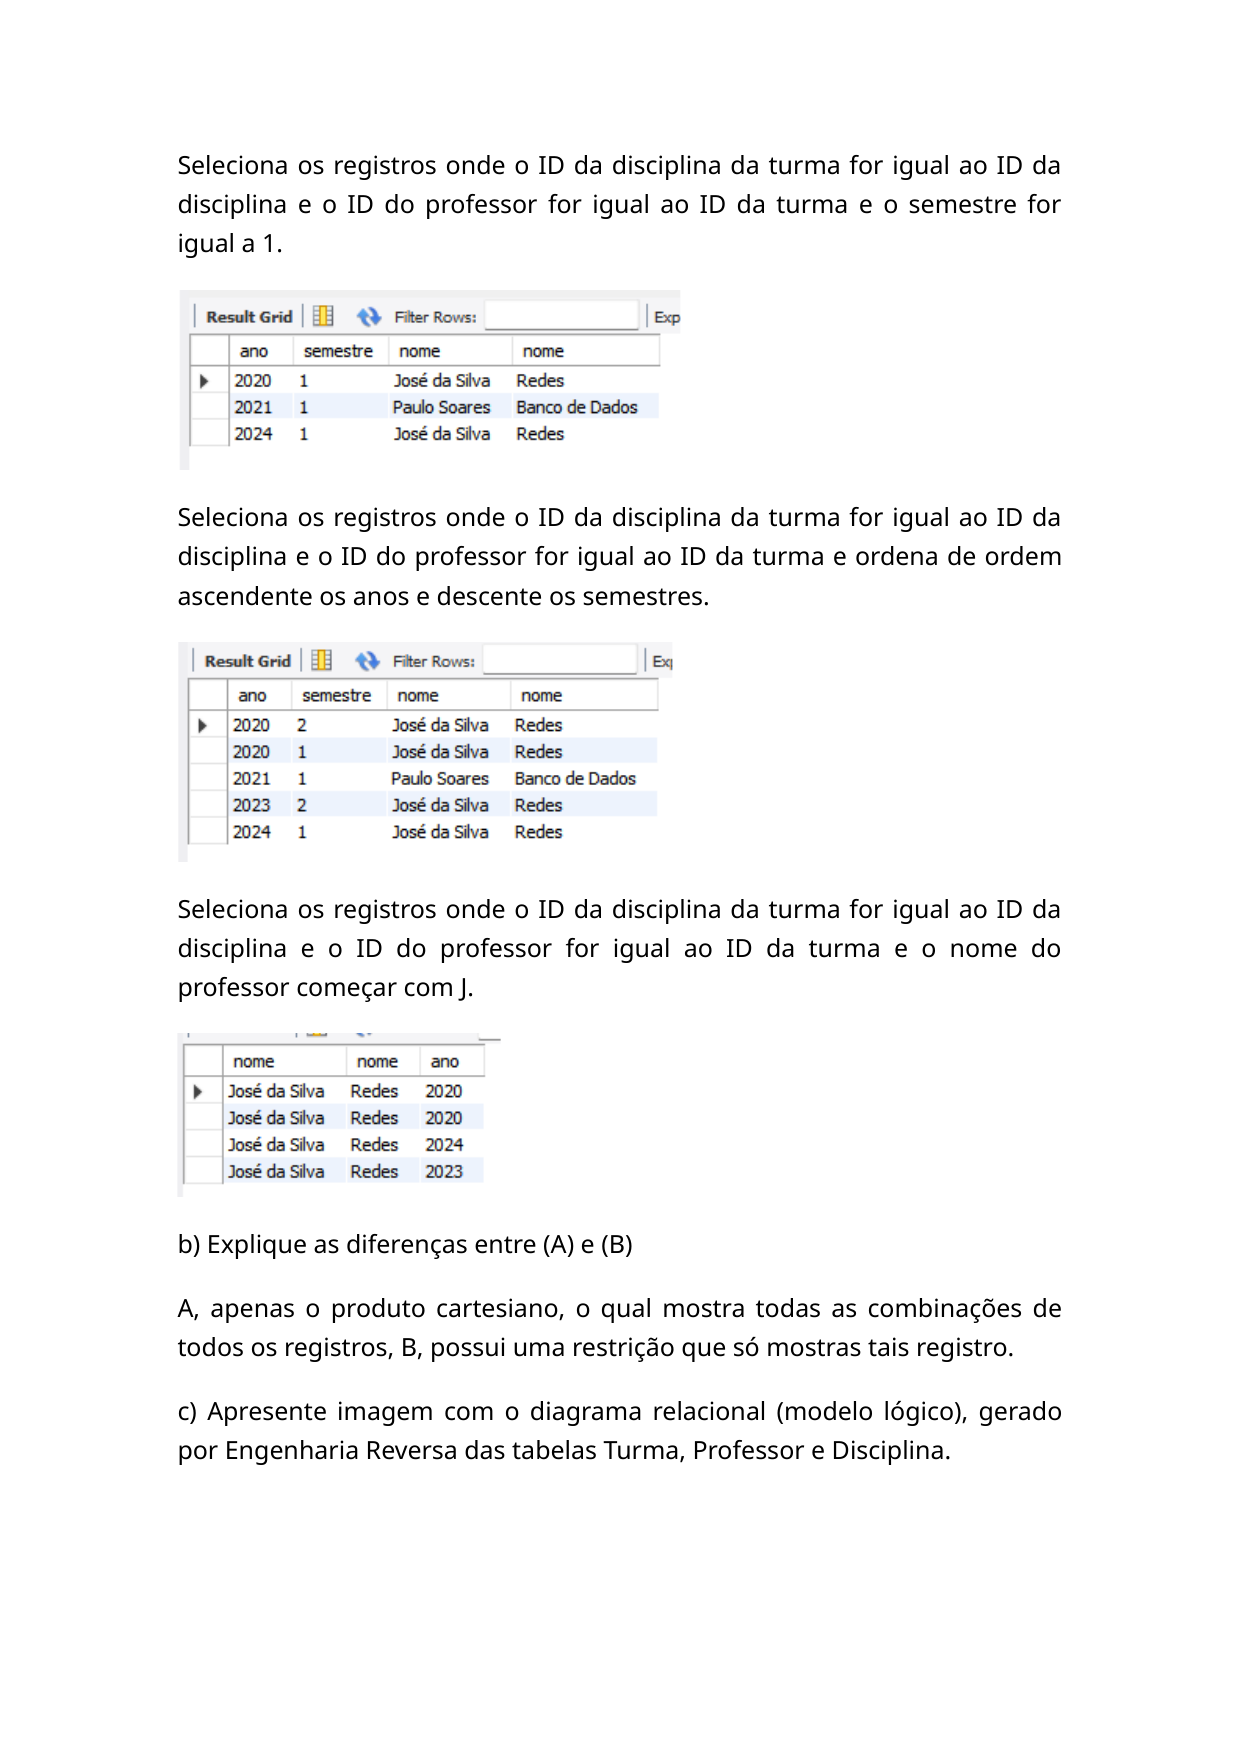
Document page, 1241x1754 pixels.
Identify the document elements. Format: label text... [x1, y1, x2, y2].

picture [177, 642, 673, 862]
text b) Explique as diferenças entre (A) e (B) [177, 1226, 1063, 1260]
text c) Apresente imagem com o diagrama relacional (modelo lógico), gerado por Engenharia Reversa das tabelas Turma, Professor e Disciplina. [177, 1394, 1063, 1467]
text Seleciona os registros onde o ID da disciplina da turma for igual ao ID da disciplina e o ID do professor for igual ao ID da turma e o nome do professor começar com J. [177, 891, 1063, 1004]
picture [177, 1033, 501, 1197]
text A, apenas o produto cartesiano, o qual mostra todas as combinações de todos os registros, B, possui uma restrição que só mostras tais registro. [177, 1291, 1063, 1364]
text Seleciona os registros onde o ID da disciplina da turma for igual ao ID da disciplina e o ID do professor for igual ao ID da turma e o semestre for igual a 1. [177, 148, 1063, 260]
picture [177, 290, 681, 470]
text Seleciona os registros onde o ID da disciplina da turma for igual ao ID da disciplina e o ID do professor for igual ao ID da turma e ordena de ordem ascendente os anos e descente os semestres. [177, 500, 1063, 612]
